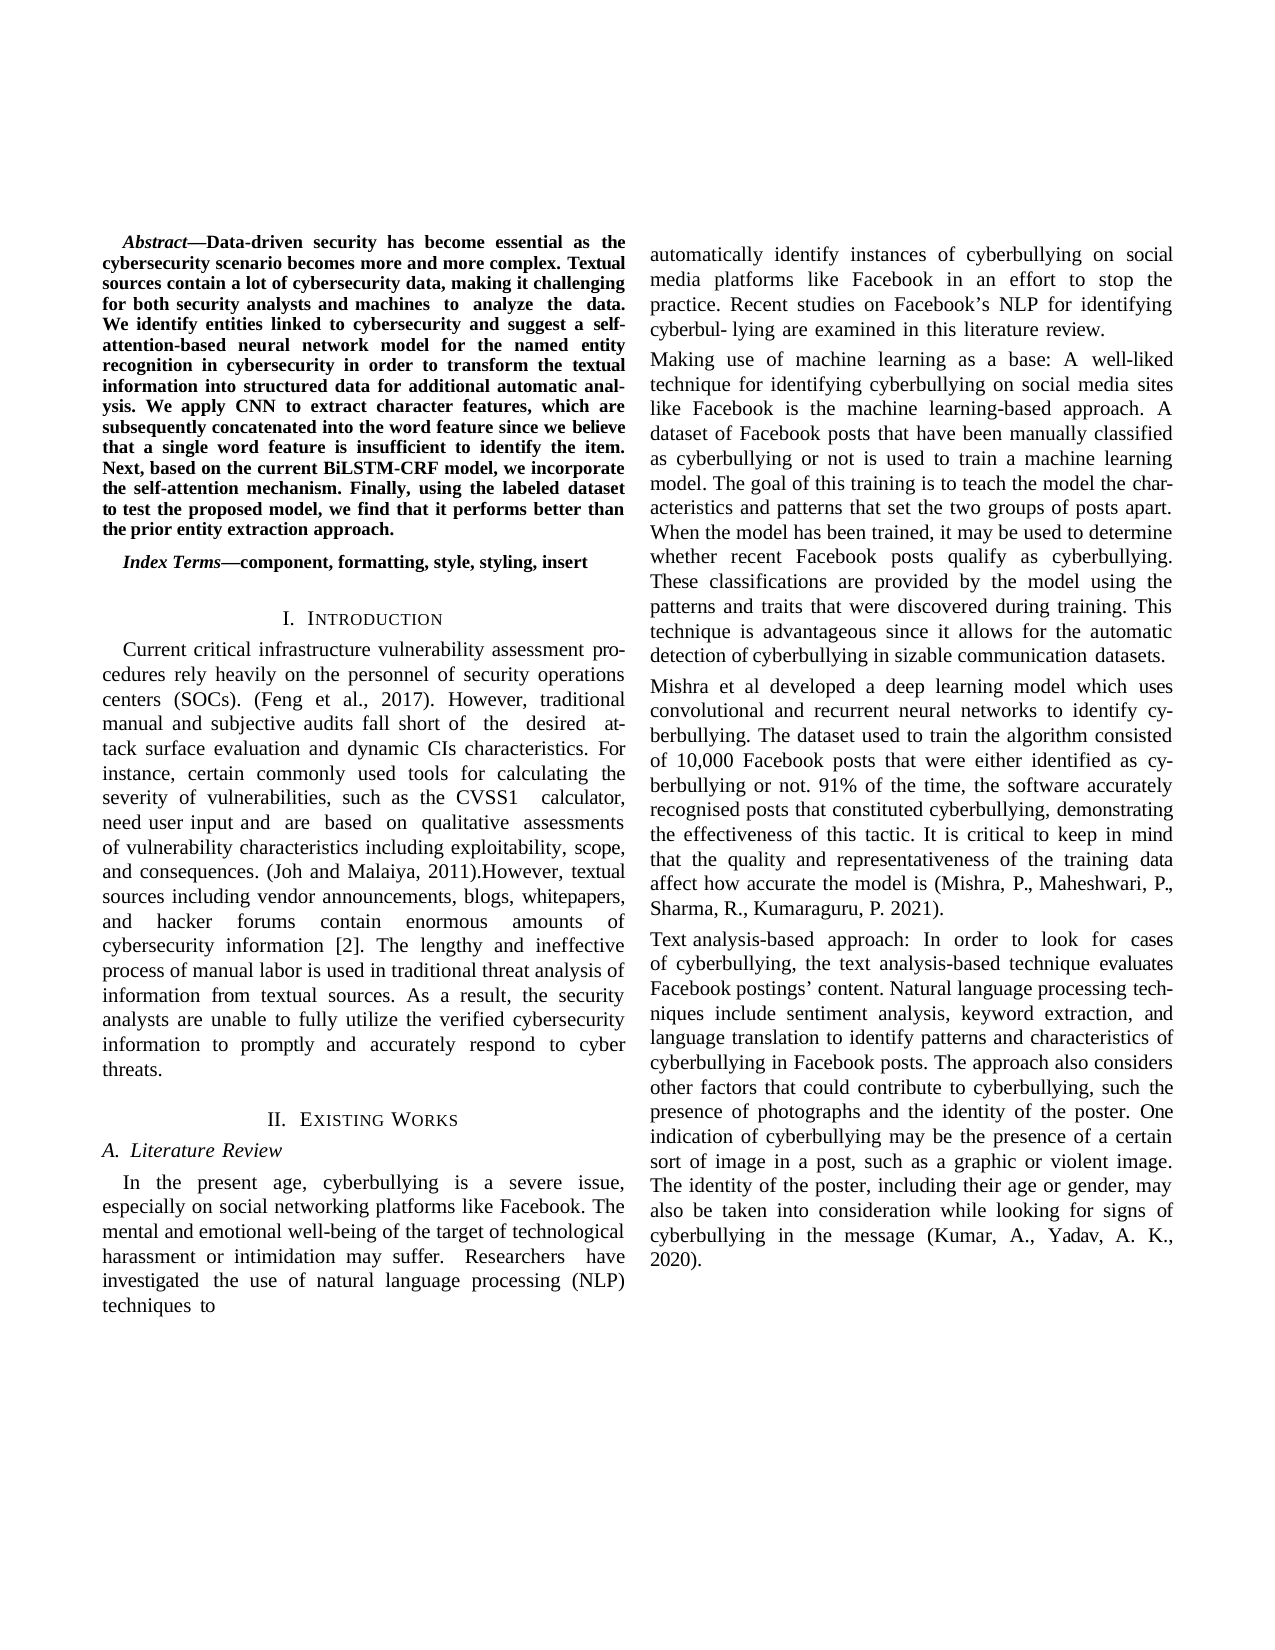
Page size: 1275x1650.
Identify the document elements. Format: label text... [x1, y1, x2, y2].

text Abstract—Data-driven security has become essential as the cybersecurity scenario becomes more and more complex. Textual sources contain a lot of cybersecurity data, making it challenging for both security analysts and machines to analyze the data. We identify entities linked to cybersecurity and suggest a self- attention-based neural network model for the named entity recognition in cybersecurity in order to transform the textual information into structured data for additional automatic anal- ysis. We apply CNN to extract character features, which are subsequently concatenated into the word feature since we believe that a single word feature is insufficient to identify the item. Next, based on the current BiLSTM-CRF model, we incorporate the self-attention mechanism. Finally, using the labeled dataset to test the proposed model, we find that it performs better than the prior entity extraction approach. [102, 232, 625, 540]
text automatically identify instances of cyberbullying on social media platforms like Facebook in an effort to stop the practice. Recent studies on Facebook’s NLP for identifying cyberbul- lying are examined in this literature review. [650, 242, 1173, 341]
list EXISTING WORKS [267, 1107, 629, 1131]
text Index Terms—component, formatting, style, styling, insert [123, 551, 629, 573]
list INTRODUCTION [282, 606, 629, 630]
text In the present age, cyberbullying is a severe issue, especially on social networking platforms like Facebook. The mental and emotional well-being of the target of technological harassment or intimidation may suffer. Researchers have investigated the use of natural language processing (NLP) techniques to [102, 1169, 625, 1317]
text Making use of machine learning as a base: A well-liked technique for identifying cyberbullying on social media sites like Facebook is the machine learning-based approach. A dataset of Facebook posts that have been manually classified as cyberbullying or not is used to train a machine learning model. The goal of this training is to teach the model the char- acteristics and patterns that set the two groups of posts apart. When the model has been trained, it may be used to determine whether recent Facebook posts qualify as cyberbullying. These classifications are provided by the model using the patterns and traits that were discovered during training. This technique is advantageous since it allows for the automatic detection of cyberbullying in sizable communication datasets. [650, 347, 1173, 667]
text Mishra et al developed a deep learning model which uses convolutional and recurrent neural networks to identify cy- berbullying. The dataset used to train the algorithm consisted of 10,000 Facebook posts that were either identified as cy- berbullying or not. 91% of the time, the software accurately recognised posts that constituted cyberbullying, demonstrating the effectiveness of this tactic. It is critical to keep in mind that the quality and representativeness of the training data affect how accurate the model is (Mishra, P., Maheshwari, P., Sharma, R., Kumaraguru, P. 2021). [650, 674, 1173, 920]
text Current critical infrastructure vulnerability assessment pro- cedures rely heavily on the personnel of security operations centers (SOCs). (Feng et al., 2017). However, traditional manual and subjective audits fall short of the desired at- tack surface evaluation and dynamic CIs characteristics. For instance, certain commonly used tools for calculating the severity of vulnerabilities, such as the CVSS1 calculator, need user input and are based on qualitative assessments of vulnerability characteristics including exploitability, scope, and consequences. (Joh and Malaiya, 2011).However, textual sources including vendor announcements, blogs, whitepapers, and hacker forums contain enormous amounts of cybersecurity information [2]. The lengthy and ineffective process of manual labor is used in traditional threat analysis of information from textual sources. As a result, the security analysts are unable to fully utilize the verified cybersecurity information to promptly and accurately respond to cyber threats. [102, 637, 625, 1081]
text Text analysis-based approach: In order to look for cases of cyberbullying, the text analysis-based technique evaluates Facebook postings’ content. Natural language processing tech- niques include sentiment analysis, keyword extraction, and language translation to identify patterns and characteristics of cyberbullying in Facebook posts. The approach also considers other factors that could contribute to cyberbullying, such the presence of photographs and the identity of the poster. One indication of cyberbullying may be the presence of a certain sort of image in a post, such as a graphic or violent image. The identity of the poster, including their age or gender, may also be taken into consideration while looking for signs of cyberbullying in the message (Kumar, A., Yadav, A. K., 2020). [650, 926, 1173, 1271]
list Literature Review [102, 1138, 629, 1162]
